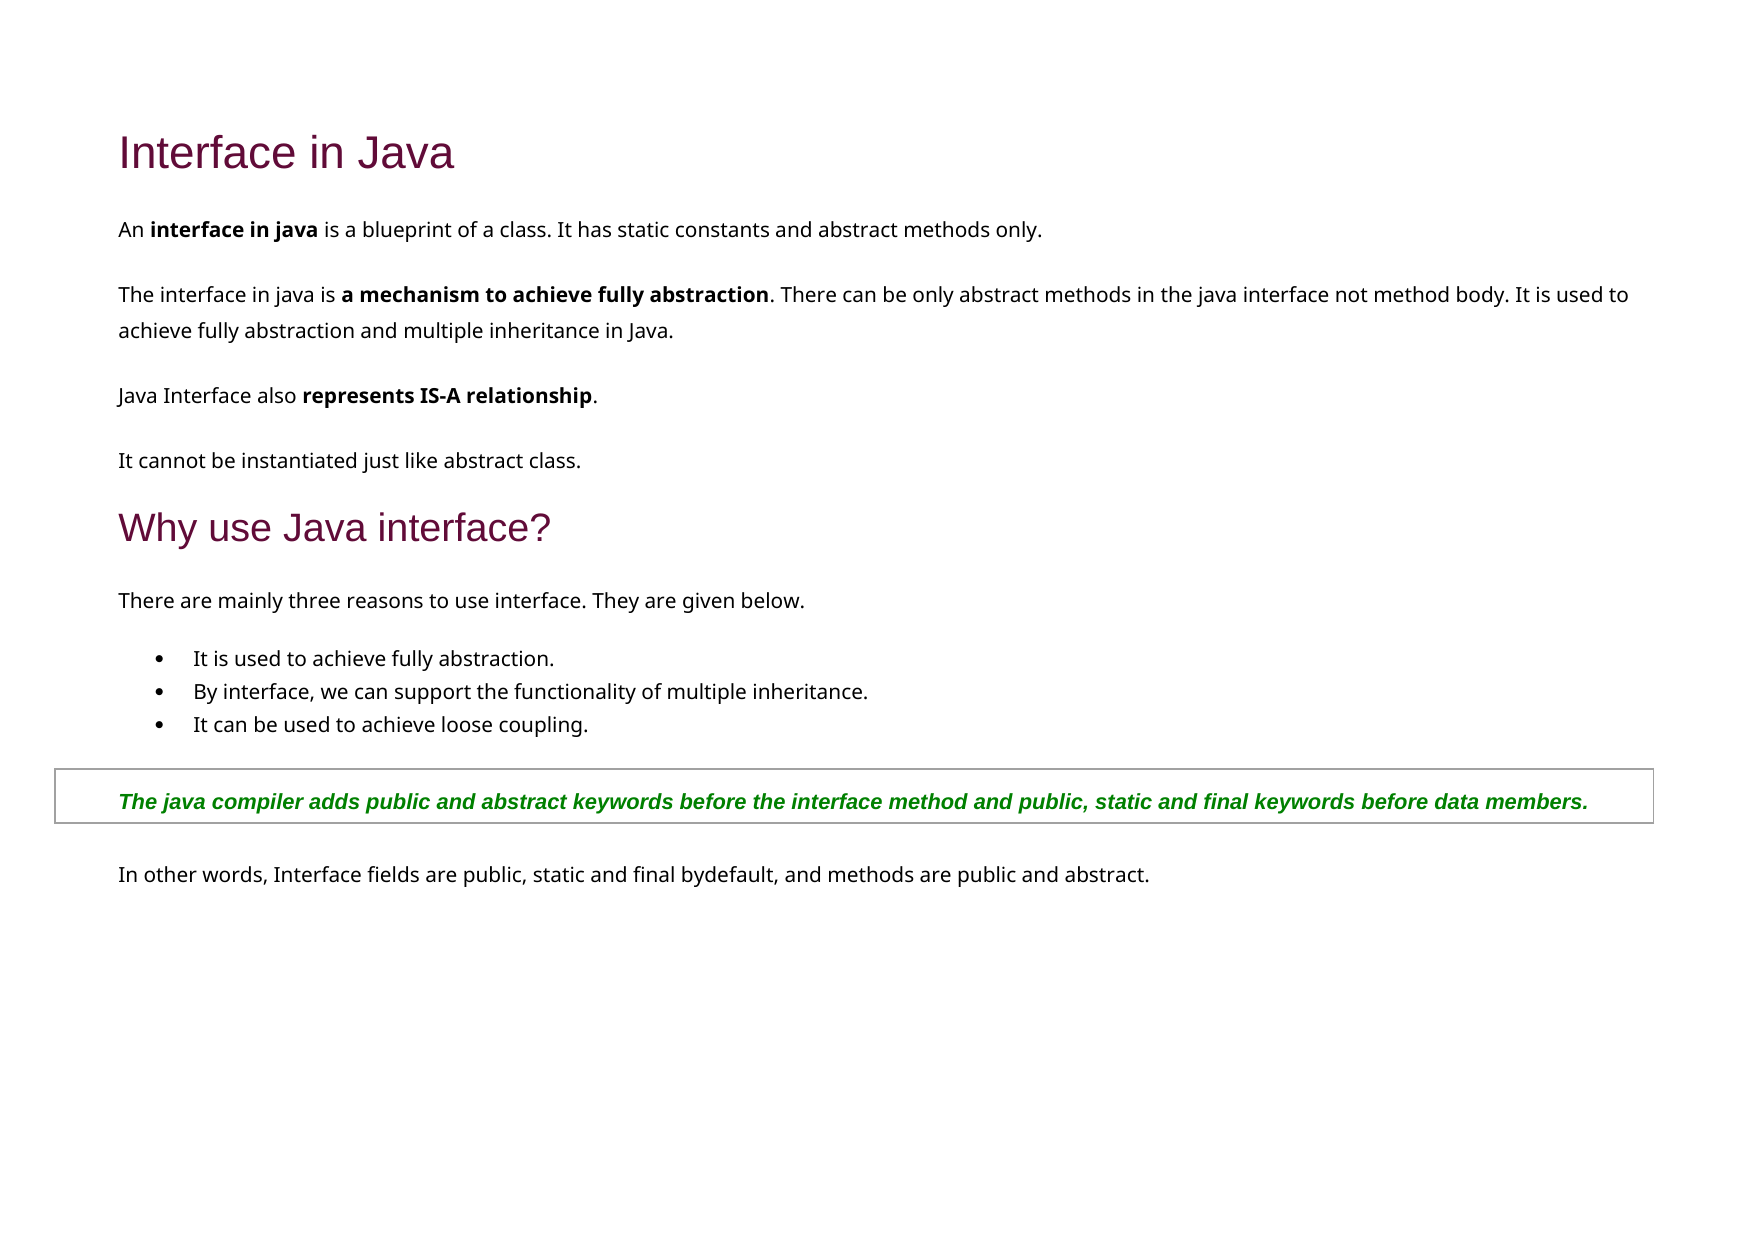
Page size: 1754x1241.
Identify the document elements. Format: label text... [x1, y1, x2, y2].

text Why use Java interface? [118, 504, 1636, 550]
text An interface in java is a blueprint of a class. It has static constants and abstract methods only. [118, 208, 1636, 244]
text The java compiler adds public and abstract keywords before the interface method and public, static and final keywords before data members. [56, 770, 1653, 822]
list By interface, we can support the functionality of multiple inheritance. [156, 677, 1636, 706]
text It cannot be instantiated just like abstract class. [118, 439, 1636, 475]
list It is used to achieve fully abstraction. [156, 644, 1636, 672]
text There are mainly three reasons to use interface. They are given below. [118, 579, 1636, 615]
text The interface in java is a mechanism to achieve fully abstraction. There can be only abstract methods in the java interface not method body. It is used to achieve fully abstraction and multiple inheritance in Java. [118, 273, 1636, 345]
text In other words, Interface fields are public, static and final bydefault, and methods are public and abstract. [118, 853, 1636, 889]
list It can be used to achieve loose coupling. [156, 710, 1636, 739]
subtitle Interface in Java [118, 126, 1636, 179]
text Java Interface also represents IS-A relationship. [118, 374, 1636, 410]
